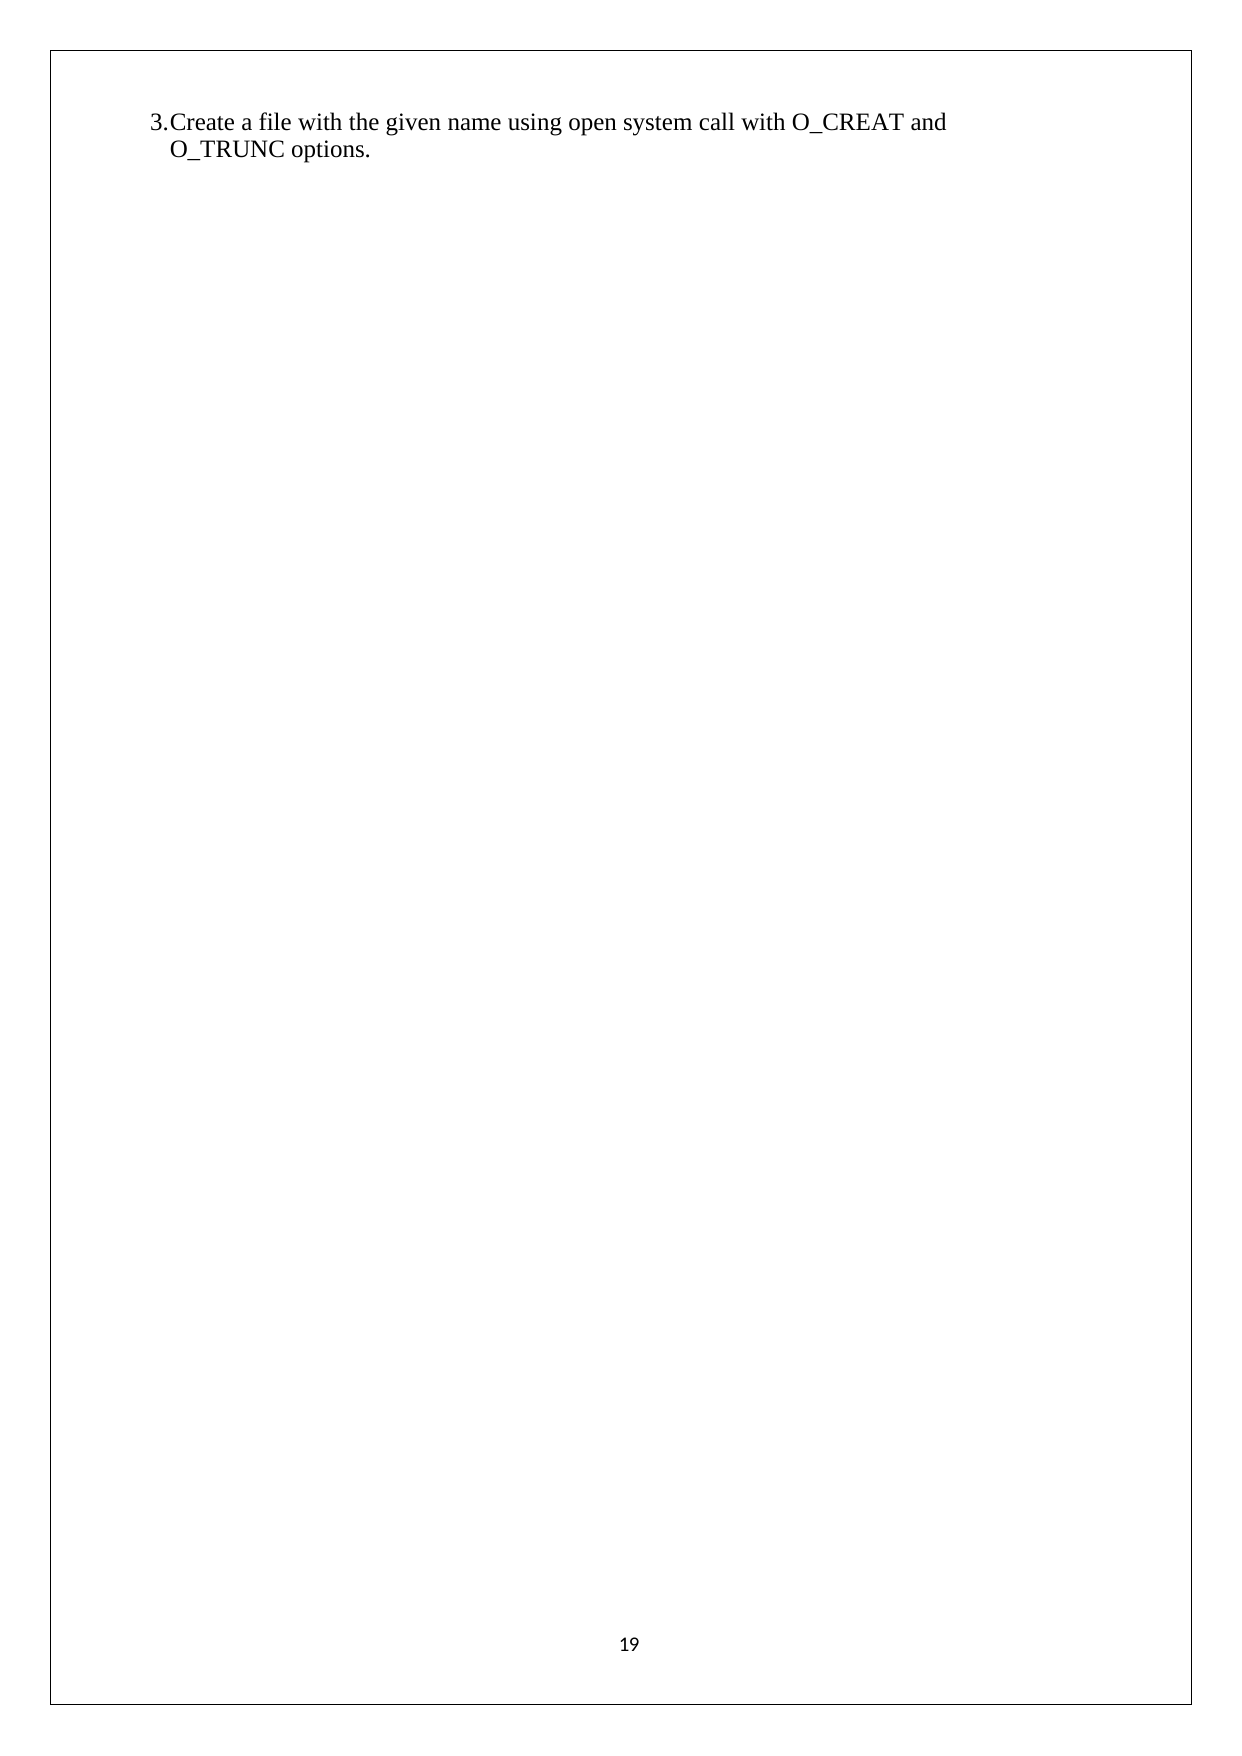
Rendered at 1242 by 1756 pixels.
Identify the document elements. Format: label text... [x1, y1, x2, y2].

list Create a file with the given name using open system call with O_CREAT and O_TRUNC options. [150, 108, 947, 163]
